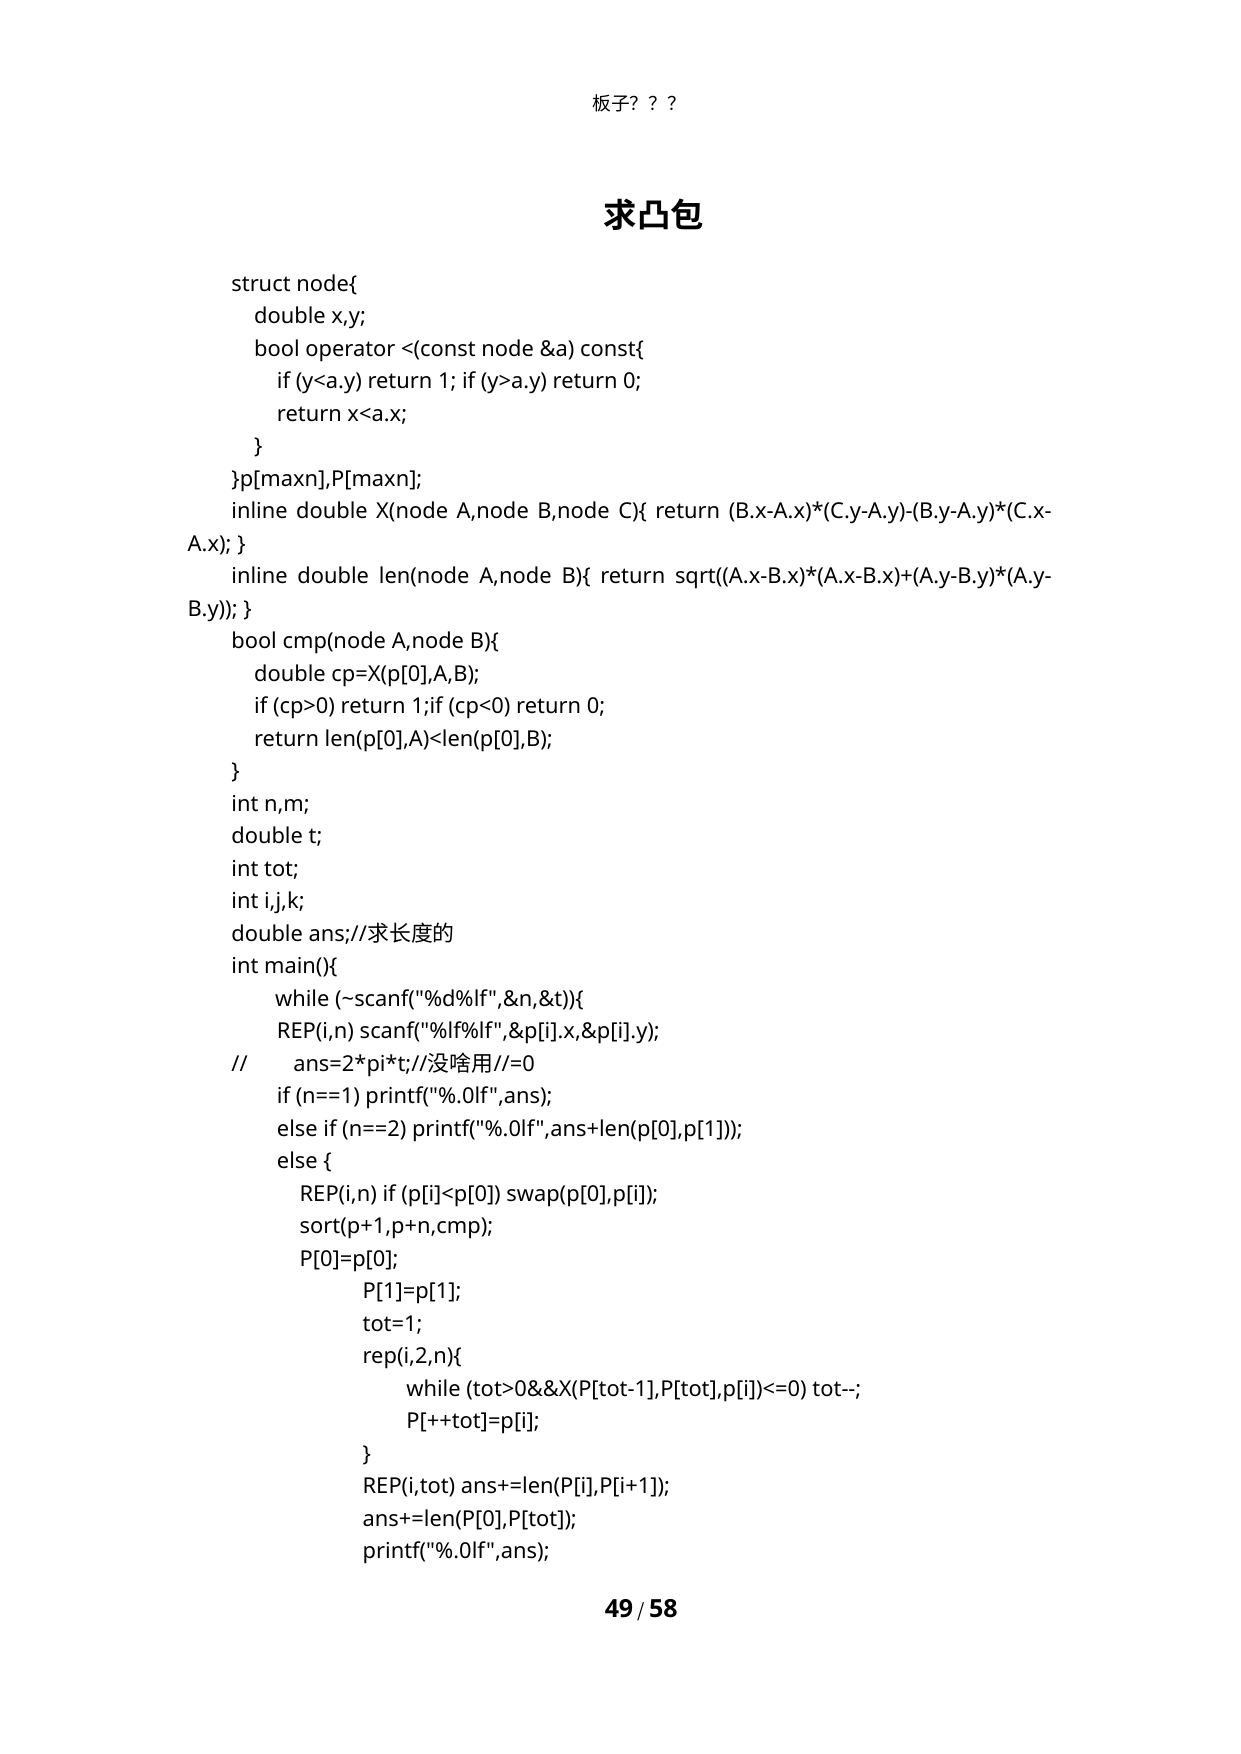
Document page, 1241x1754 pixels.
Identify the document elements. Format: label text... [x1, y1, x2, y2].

text if (y<a.y) return 1; if (y>a.y) return 0; [187, 364, 1053, 396]
text tot=1; [187, 1306, 1053, 1339]
text REP(i,n) if (p[i]<p[0]) swap(p[0],p[i]); [187, 1176, 1053, 1209]
text while (~scanf("%d%lf",&n,&t)){ [187, 981, 1053, 1014]
text } [187, 429, 1053, 461]
text }p[maxn],P[maxn]; [187, 461, 1053, 494]
text } [187, 1436, 1053, 1469]
text // ans=2*pi*t;//没啥用//=0 [187, 1046, 1053, 1079]
text sort(p+1,p+n,cmp); [187, 1209, 1053, 1241]
text } [187, 754, 1053, 786]
text bool cmp(node A,node B){ [187, 624, 1053, 656]
text double cp=X(p[0],A,B); [187, 656, 1053, 689]
text double x,y; [187, 299, 1053, 331]
text int tot; [187, 851, 1053, 884]
text REP(i,tot) ans+=len(P[i],P[i+1]); [187, 1469, 1053, 1501]
text printf("%.0lf",ans); [187, 1534, 1053, 1566]
text while (tot>0&&X(P[tot-1],P[tot],p[i])<=0) tot--; [187, 1371, 1053, 1404]
text ans+=len(P[0],P[tot]); [187, 1501, 1053, 1534]
text return len(p[0],A)<len(p[0],B); [187, 721, 1053, 754]
text double t; [187, 819, 1053, 851]
text P[0]=p[0]; [187, 1241, 1053, 1274]
text rep(i,2,n){ [187, 1339, 1053, 1371]
text inline double len(node A,node B){ return sqrt((A.x-B.x)*(A.x-B.x)+(A.y-B.y)*(A.y-B.y)); } [187, 559, 1053, 624]
text P[++tot]=p[i]; [187, 1404, 1053, 1436]
text if (n==1) printf("%.0lf",ans); [187, 1079, 1053, 1111]
text double ans;//求长度的 [187, 916, 1053, 949]
text struct node{ [187, 266, 1053, 299]
text bool operator <(const node &a) const{ [187, 331, 1053, 364]
text if (cp>0) return 1;if (cp<0) return 0; [187, 689, 1053, 721]
text else if (n==2) printf("%.0lf",ans+len(p[0],p[1])); [187, 1111, 1053, 1144]
text P[1]=p[1]; [187, 1274, 1053, 1306]
text return x<a.x; [187, 396, 1053, 429]
text int i,j,k; [187, 884, 1053, 916]
text inline double X(node A,node B,node C){ return (B.x-A.x)*(C.y-A.y)-(B.y-A.y)*(C.x-A.x); } [187, 494, 1053, 559]
text REP(i,n) scanf("%lf%lf",&p[i].x,&p[i].y); [187, 1014, 1053, 1046]
text int n,m; [187, 786, 1053, 819]
subtitle 求凸包 [187, 181, 1053, 246]
text else { [187, 1144, 1053, 1176]
text int main(){ [187, 949, 1053, 981]
